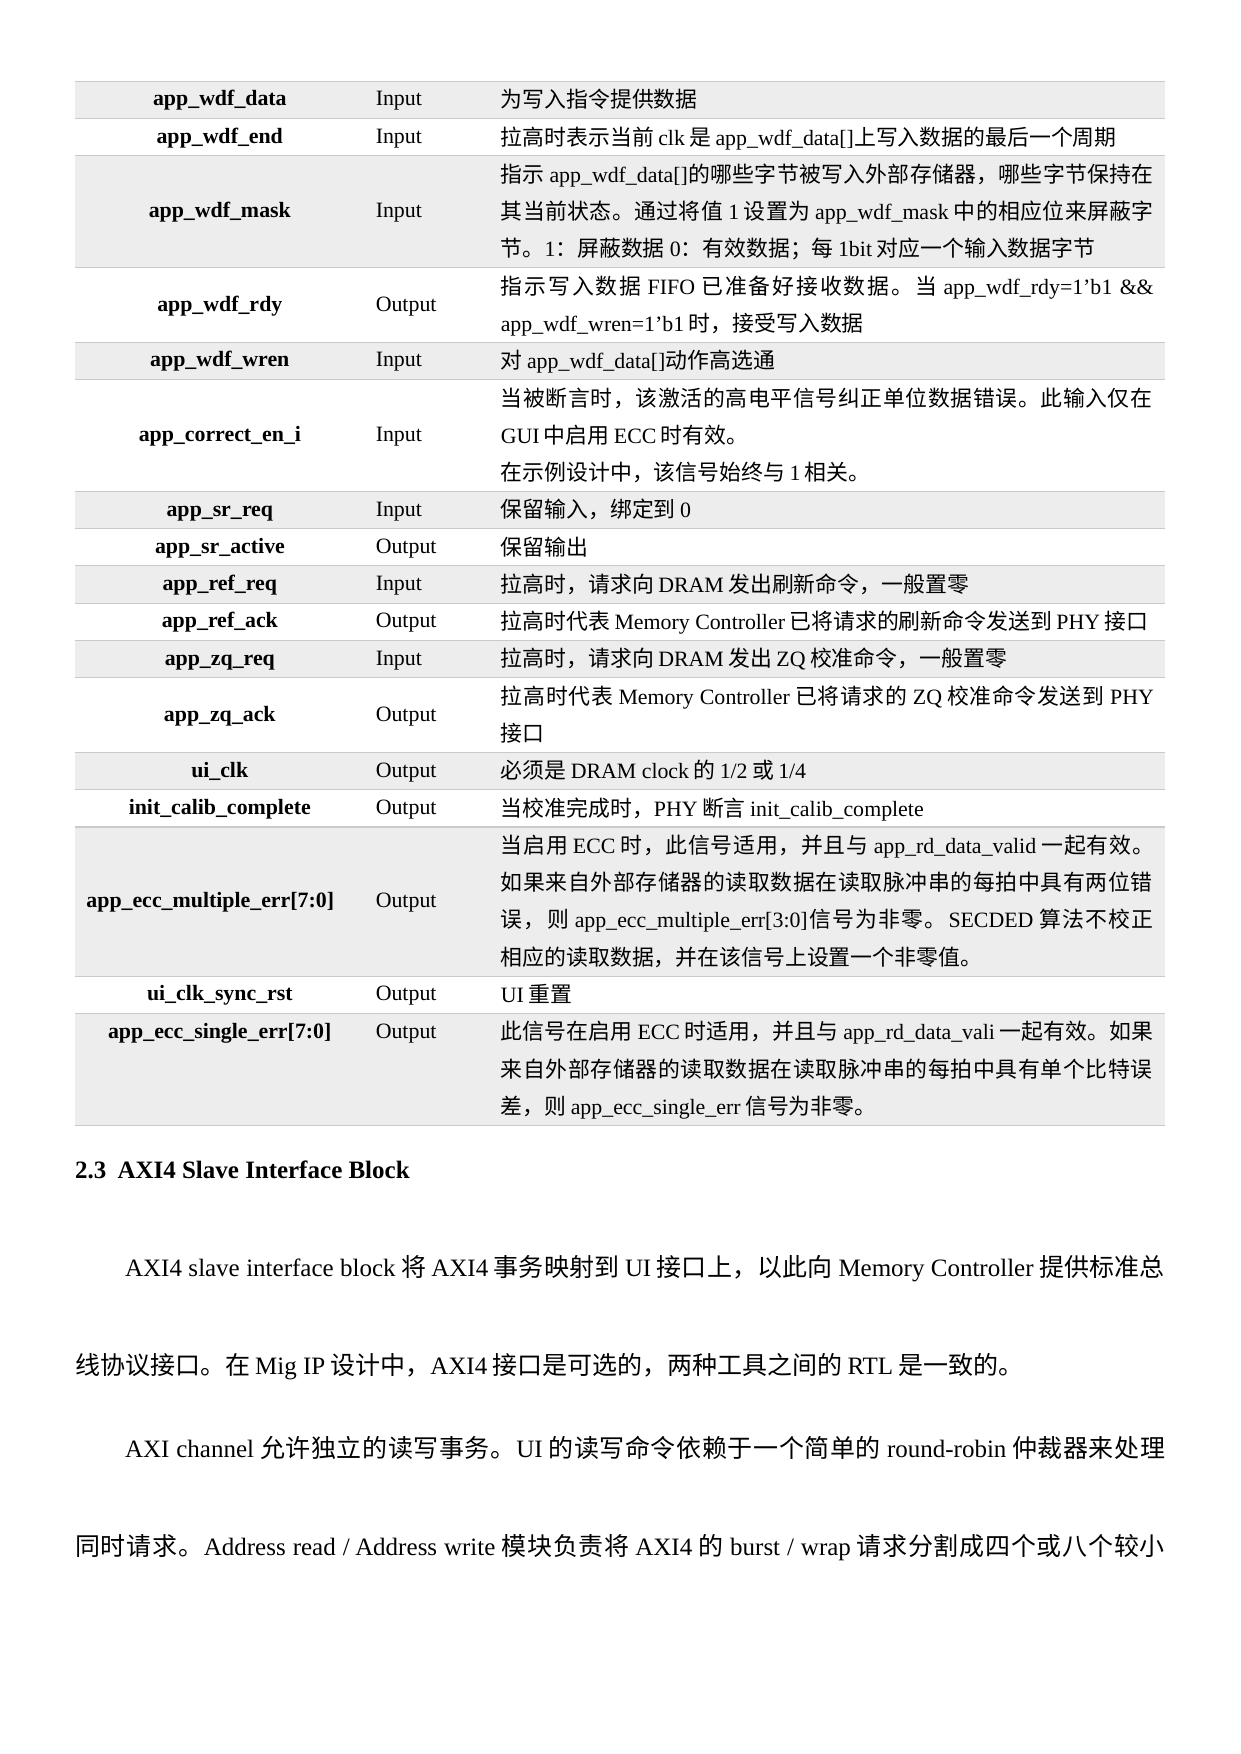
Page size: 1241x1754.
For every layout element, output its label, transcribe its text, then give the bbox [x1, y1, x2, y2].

table_cell Input [364, 119, 489, 155]
table_cell ui_clk_sync_rst [75, 977, 364, 1013]
table_cell 保留输出 [489, 529, 1165, 565]
table_cell Output [364, 1014, 489, 1125]
table_cell 拉高时代表Memory Controller已将请求的ZQ校准命令发送到PHY接口 [489, 678, 1165, 752]
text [75, 1414, 1165, 1577]
table_cell Output [364, 977, 489, 1013]
table_cell 为写入指令提供数据 [489, 82, 1165, 118]
table_cell 当启用ECC时，此信号适用，并且与app_rd_data_valid一起有效。如果来自外部存储器的读取数据在读取脉冲串的每拍中具有两位错误，则app_ecc_multiple_err[3:0]信号为非零。SECDED算法不校正相应的读取数据，并在该信号上设置一个非零值。 [489, 828, 1165, 976]
table_cell 当校准完成时，PHY断言init_calib_complete [489, 790, 1165, 826]
table_cell app_ecc_single_err[7:0] [75, 1014, 364, 1125]
table_cell 拉高时，请求向DRAM发出ZQ校准命令，一般置零 [489, 641, 1165, 677]
table_cell 对app_wdf_data[]动作高选通 [489, 343, 1165, 379]
table_cell Input [364, 343, 489, 379]
table_cell 保留输入，绑定到0 [489, 492, 1165, 528]
table_cell app_zq_ack [75, 678, 364, 752]
table_cell Output [364, 678, 489, 752]
table_cell app_wdf_end [75, 119, 364, 155]
table_cell app_sr_active [75, 529, 364, 565]
table_cell app_zq_req [75, 641, 364, 677]
table_cell 拉高时代表Memory Controller已将请求的刷新命令发送到PHY接口 [489, 604, 1165, 640]
table_cell app_correct_en_i [75, 380, 364, 491]
table_cell 拉高时，请求向DRAM发出刷新命令，一般置零 [489, 566, 1165, 603]
table_cell 指示写入数据FIFO已准备好接收数据。当app_wdf_rdy=1’b1 && app_wdf_wren=1’b1时，接受写入数据 [489, 268, 1165, 342]
table_cell Input [364, 82, 489, 118]
table_cell app_sr_req [75, 492, 364, 528]
table_cell Input [364, 492, 489, 528]
table_cell Input [364, 156, 489, 267]
table_cell 此信号在启用ECC时适用，并且与app_rd_data_vali一起有效。如果来自外部存储器的读取数据在读取脉冲串的每拍中具有单个比特误差，则app_ecc_single_err信号为非零。 [489, 1014, 1165, 1125]
table_cell app_wdf_mask [75, 156, 364, 267]
table_cell 拉高时表示当前clk是app_wdf_data[]上写入数据的最后一个周期 [489, 119, 1165, 155]
table_cell app_ref_ack [75, 604, 364, 640]
table_cell app_wdf_data [75, 82, 364, 118]
table_cell 必须是DRAM clock的1/2或1/4 [489, 753, 1165, 789]
table_cell UI重置 [489, 977, 1165, 1013]
table_cell Output [364, 604, 489, 640]
table_cell app_wdf_wren [75, 343, 364, 379]
table_cell Output [364, 753, 489, 789]
subtitle 2.3 AXI4 Slave Interface Block [75, 1153, 1165, 1185]
table_cell Input [364, 641, 489, 677]
table_cell init_calib_complete [75, 790, 364, 826]
table_cell Input [364, 380, 489, 491]
table_cell Output [364, 529, 489, 565]
table_cell ui_clk [75, 753, 364, 789]
table_cell app_wdf_rdy [75, 268, 364, 342]
table_cell 当被断言时，该激活的高电平信号纠正单位数据错误。此输入仅在GUI中启用ECC时有效。 在示例设计中，该信号始终与1相关。 [489, 380, 1165, 491]
table_cell Output [364, 828, 489, 976]
table_cell Output [364, 268, 489, 342]
table_cell Output [364, 790, 489, 826]
text AXI4 slave interface block将AXI4事务映射到UI接口上，以此向Memory Controller提供标准总线协议接口。在Mig IP设计中，AXI4接口是可选的，两种工具之间的RTL是一致的。 [75, 1233, 1165, 1396]
table_cell 指示app_wdf_data[]的哪些字节被写入外部存储器，哪些字节保持在其当前状态。通过将值1设置为app_wdf_mask中的相应位来屏蔽字节。1：屏蔽数据 0：有效数据；每1bit对应一个输入数据字节 [489, 156, 1165, 267]
table_cell app_ecc_multiple_err[7:0] [75, 828, 364, 976]
table_cell app_ref_req [75, 566, 364, 603]
table_cell Input [364, 566, 489, 603]
